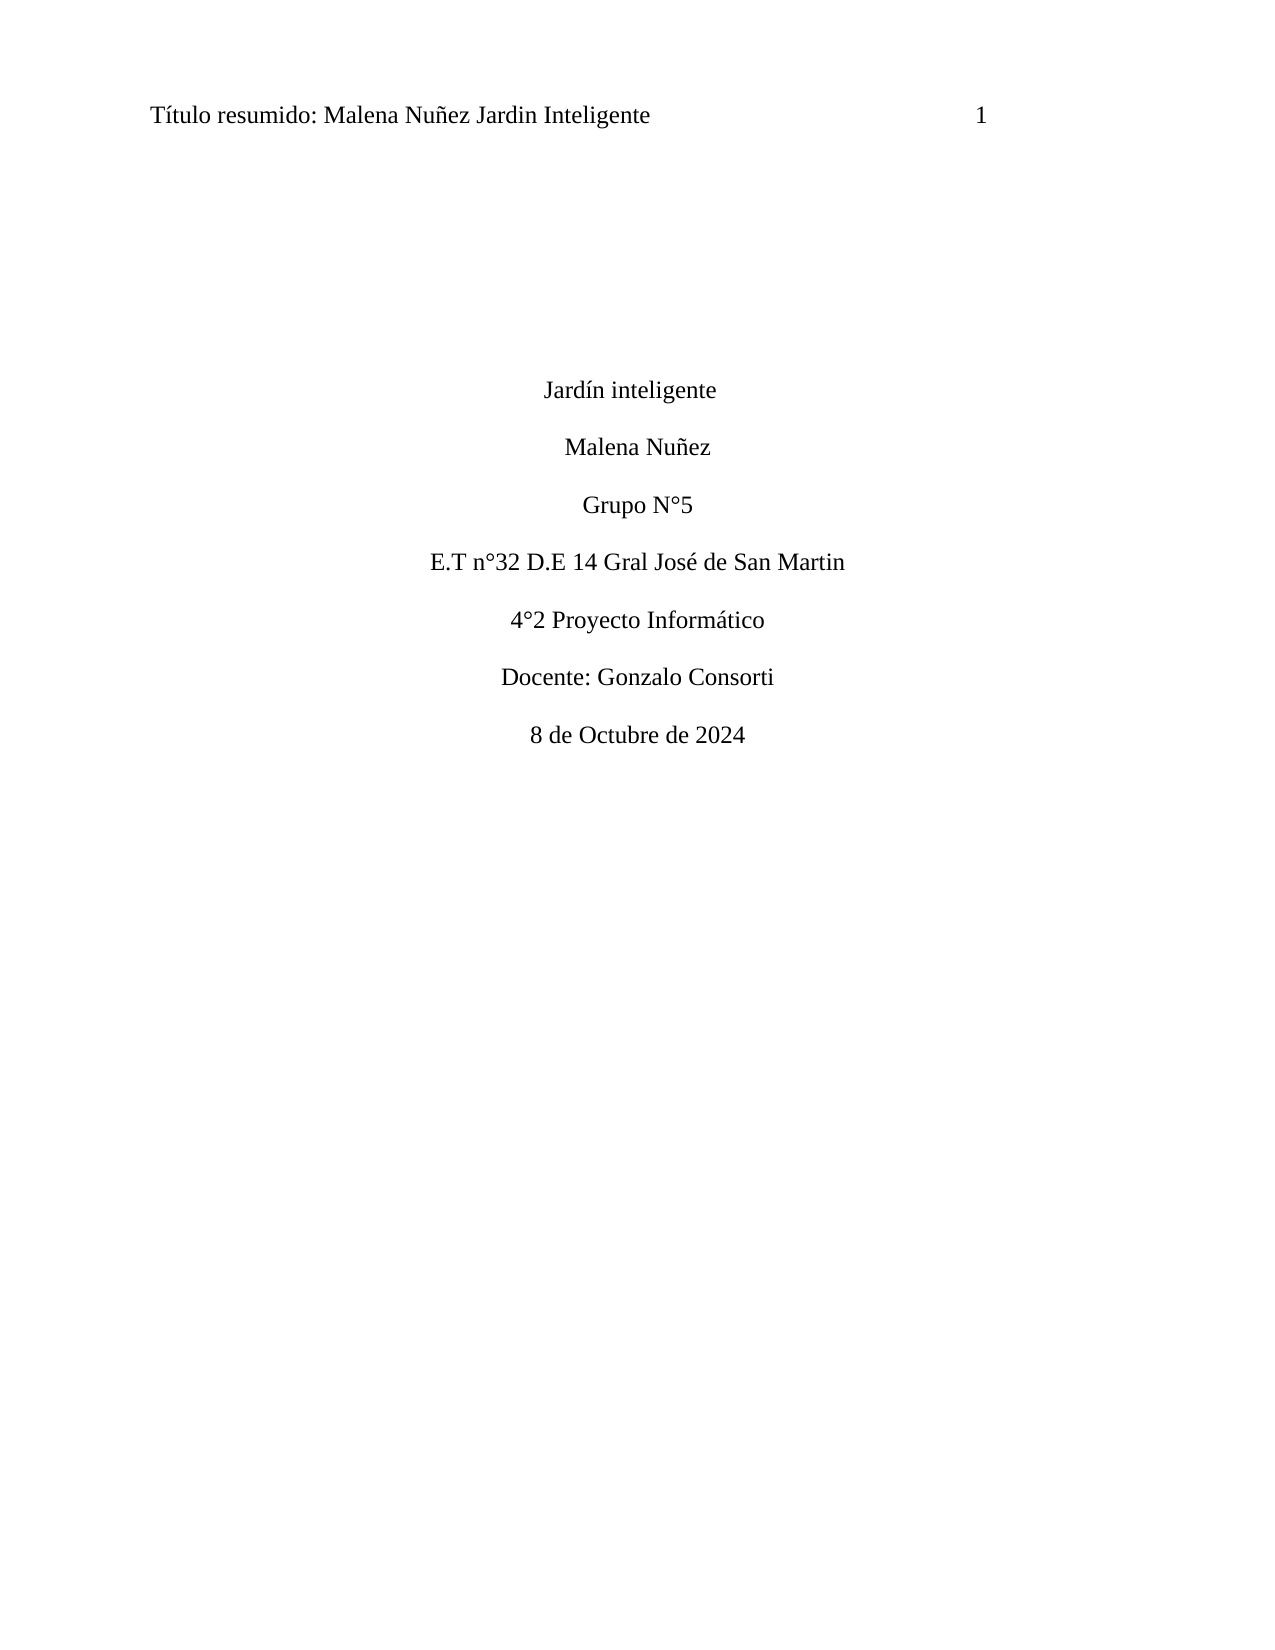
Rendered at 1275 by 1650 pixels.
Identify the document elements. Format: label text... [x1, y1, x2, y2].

subtitle E.T n°32 D.E 14 Gral José de San Martin [150, 547, 1125, 576]
subtitle Malena Nuñez [150, 432, 1125, 461]
text 4°2 Proyecto Informático [150, 605, 1125, 634]
subtitle Grupo N°5 [150, 490, 1125, 519]
title Jardín inteligente [150, 375, 1125, 404]
text Docente: Gonzalo Consorti [150, 662, 1125, 691]
text 8 de Octubre de 2024 [150, 720, 1125, 749]
